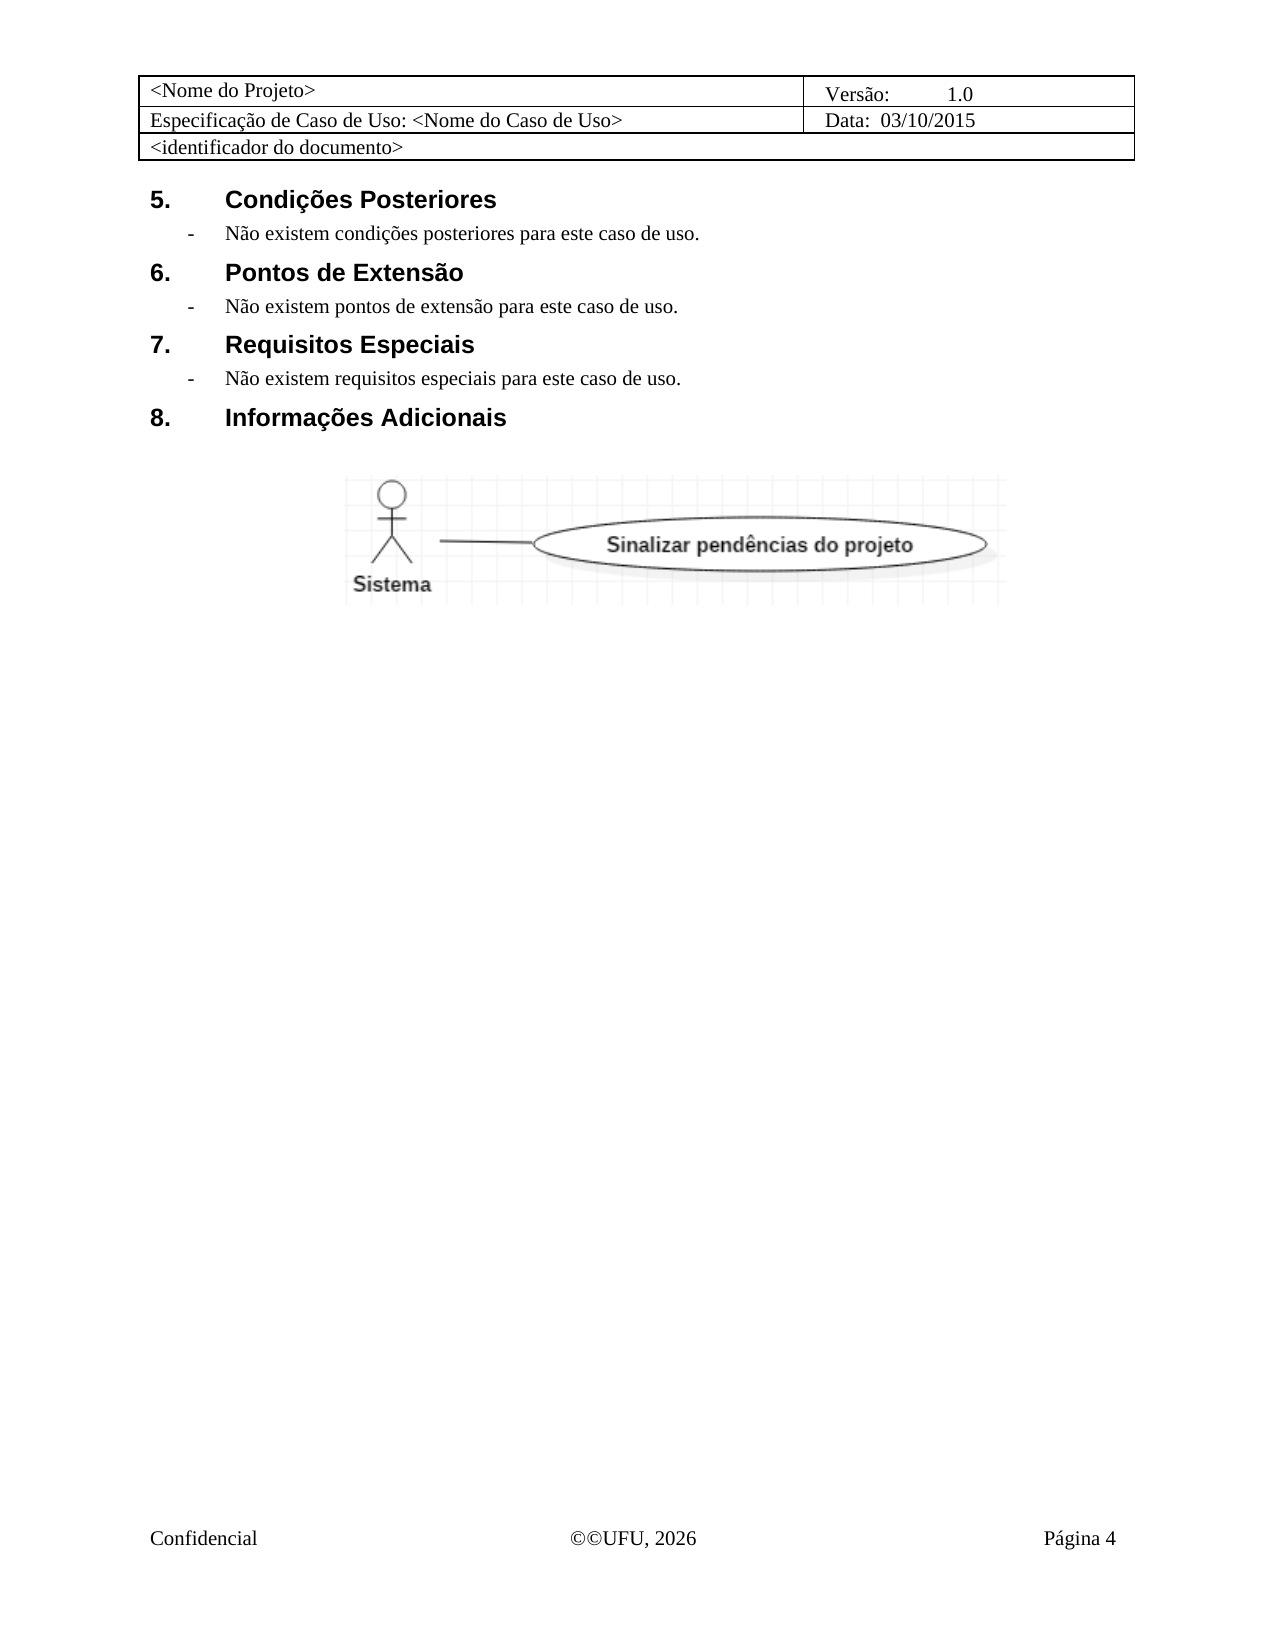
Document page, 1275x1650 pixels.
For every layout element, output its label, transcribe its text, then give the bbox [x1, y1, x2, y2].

picture [343, 475, 1007, 605]
text Não existem pontos de extensão para este caso de uso. [187, 293, 1125, 318]
subtitle Requisitos Especiais [150, 330, 1125, 359]
text Não existem condições posteriores para este caso de uso. [187, 220, 1125, 245]
subtitle Informações Adicionais [150, 403, 1125, 432]
subtitle Condições Posteriores [150, 185, 1125, 214]
subtitle Pontos de Extensão [150, 258, 1125, 287]
text Não existem requisitos especiais para este caso de uso. [187, 365, 1125, 390]
